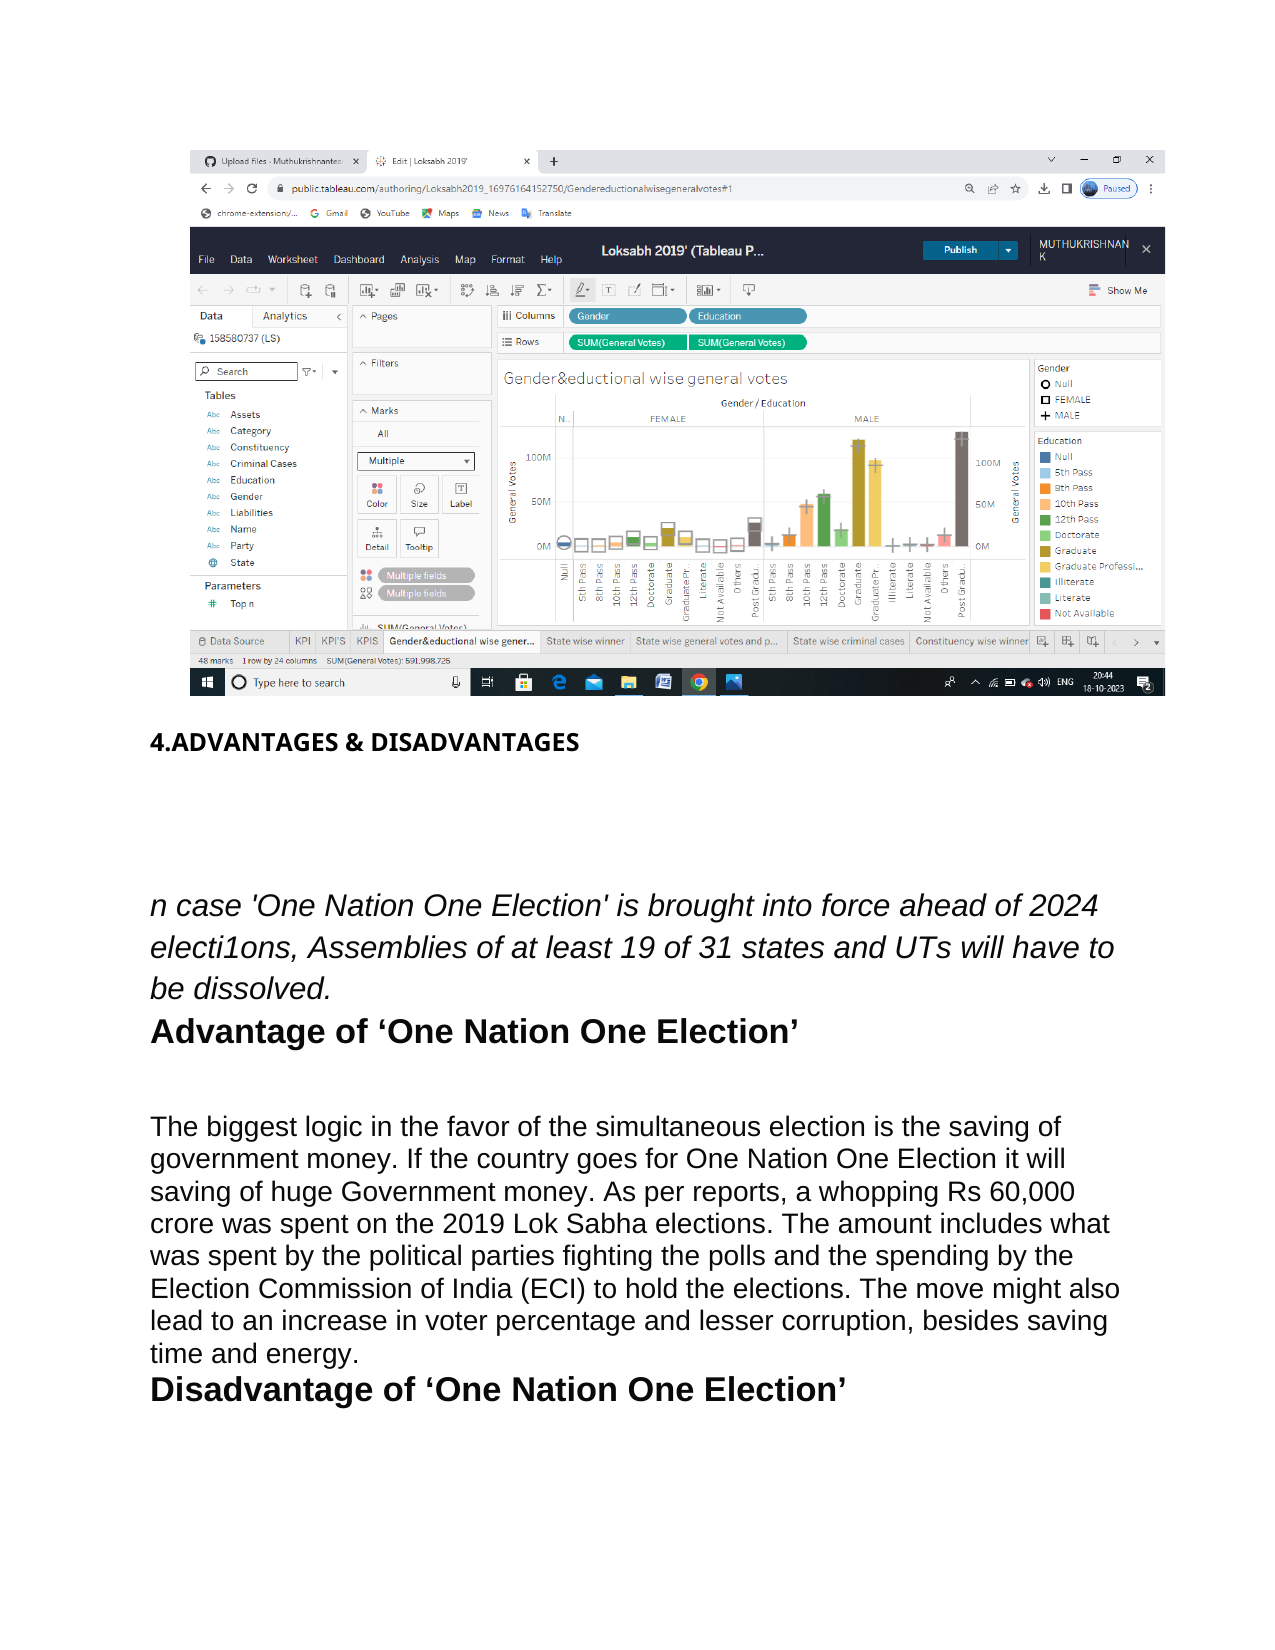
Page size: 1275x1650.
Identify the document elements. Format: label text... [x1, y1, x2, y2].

text 4.ADVANTAGES & DISADVANTAGES [150, 724, 1125, 758]
picture [190, 150, 1166, 696]
subtitle Advantage of ‘One Nation One Election’ [150, 1011, 1125, 1051]
subtitle Disadvantage of ‘One Nation One Election’ [150, 1369, 1125, 1408]
subtitle n case 'One Nation One Election' is brought into force ahead of 2024 electi1ons, Assemblies of at least 19 of 31 states and UTs will have to be dissolved. [150, 887, 1125, 1006]
text The biggest logic in the favor of the simultaneous election is the saving of government money. If the country goes for One Nation One Election it will saving of huge Government money. As per reports, a whopping Rs 60,000 crore was spent on the 2019 Lok Sabha elections. The amount includes what was spent by the political parties fighting the polls and the spending by the Election Commission of India (ECI) to hold the elections. The move might also lead to an increase in voter percentage and lesser corruption, besides saving time and energy. [150, 1110, 1125, 1369]
